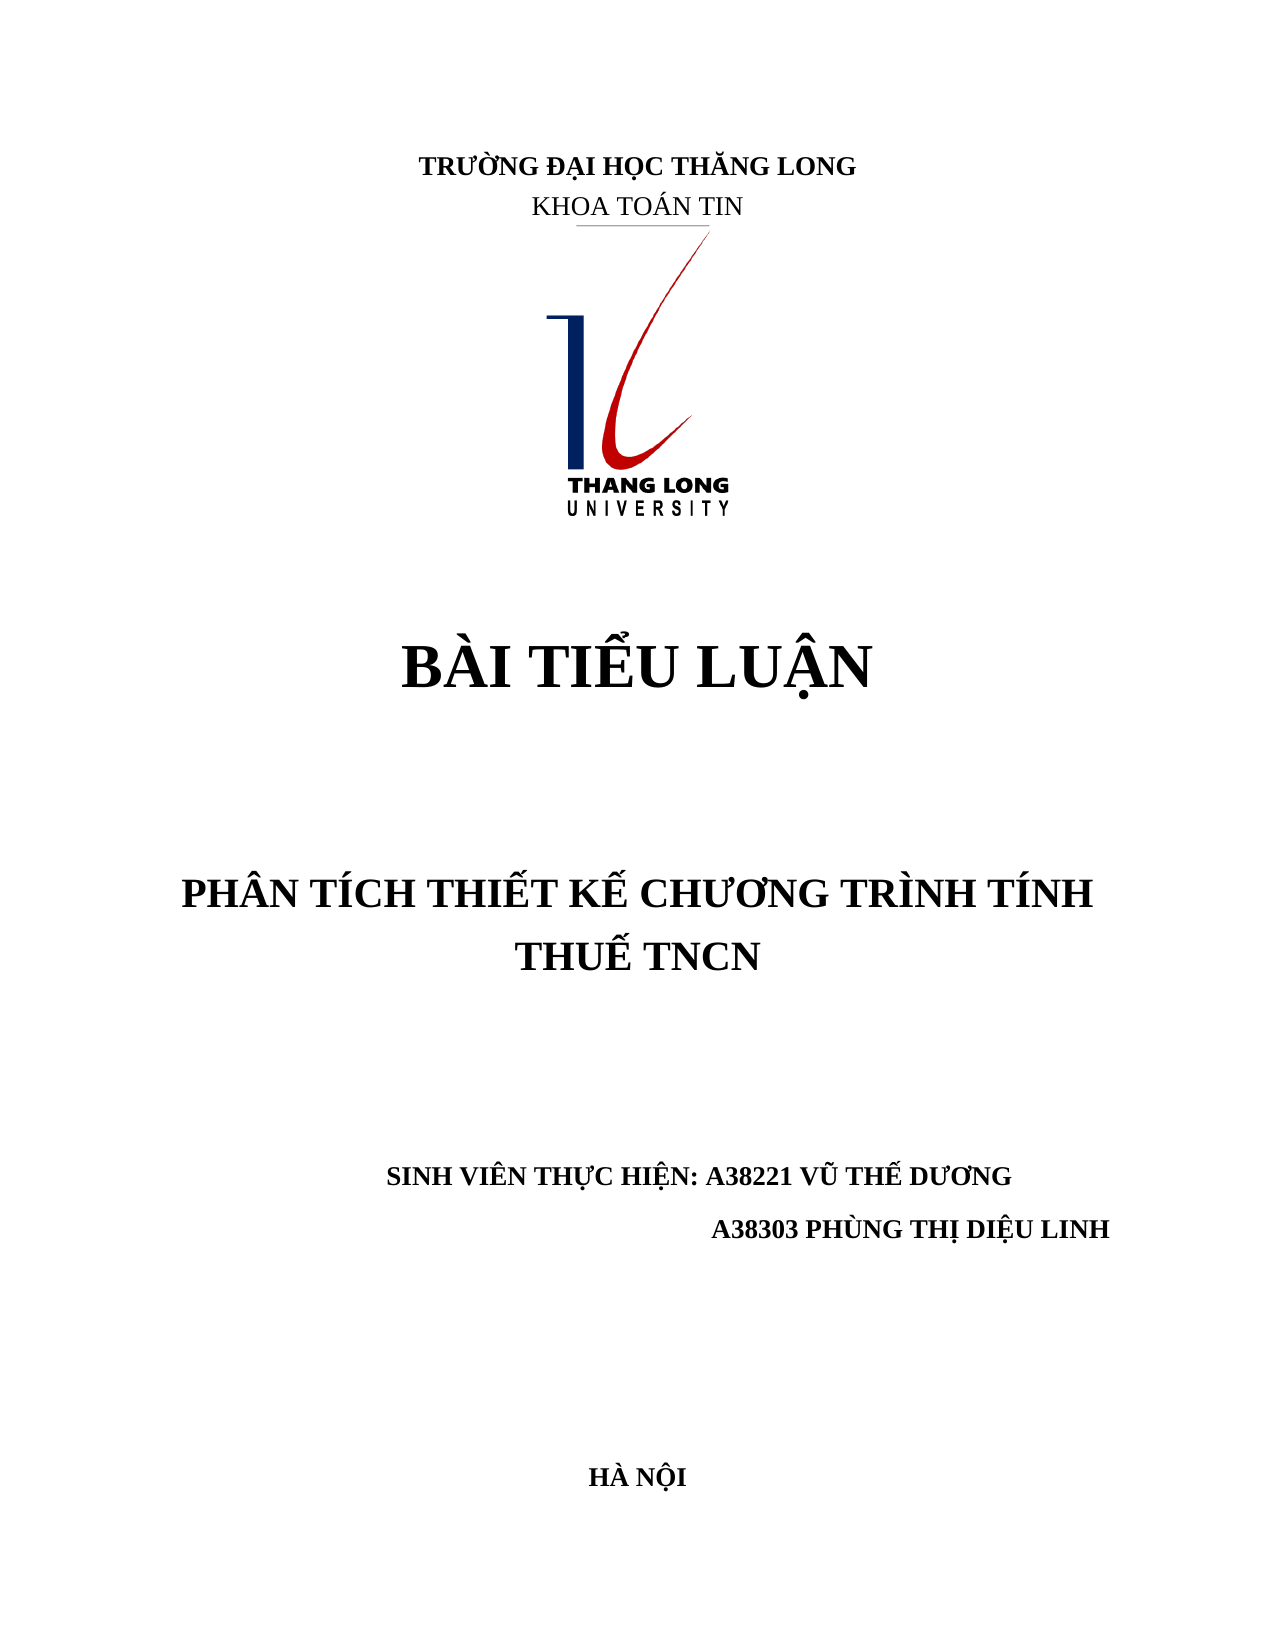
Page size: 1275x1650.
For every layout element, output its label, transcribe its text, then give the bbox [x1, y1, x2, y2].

text PHÂN TÍCH THIẾT KẾ CHƯƠNG TRÌNH TÍNH THUẾ TNCN [150, 869, 1125, 979]
picture [546, 230, 729, 516]
text KHOA TOÁN TIN [150, 190, 1125, 222]
text TRƯỜNG ĐẠI HỌC THĂNG LONG [150, 150, 1125, 181]
text SINH VIÊN THỰC HIỆN: A38221 VŨ THẾ DƯƠNG [150, 1160, 1125, 1191]
text A38303 PHÙNG THỊ DIỆU LINH [150, 1213, 1125, 1244]
text HÀ NỘI [150, 1462, 1125, 1493]
text BÀI TIỂU LUẬN [150, 629, 1125, 701]
